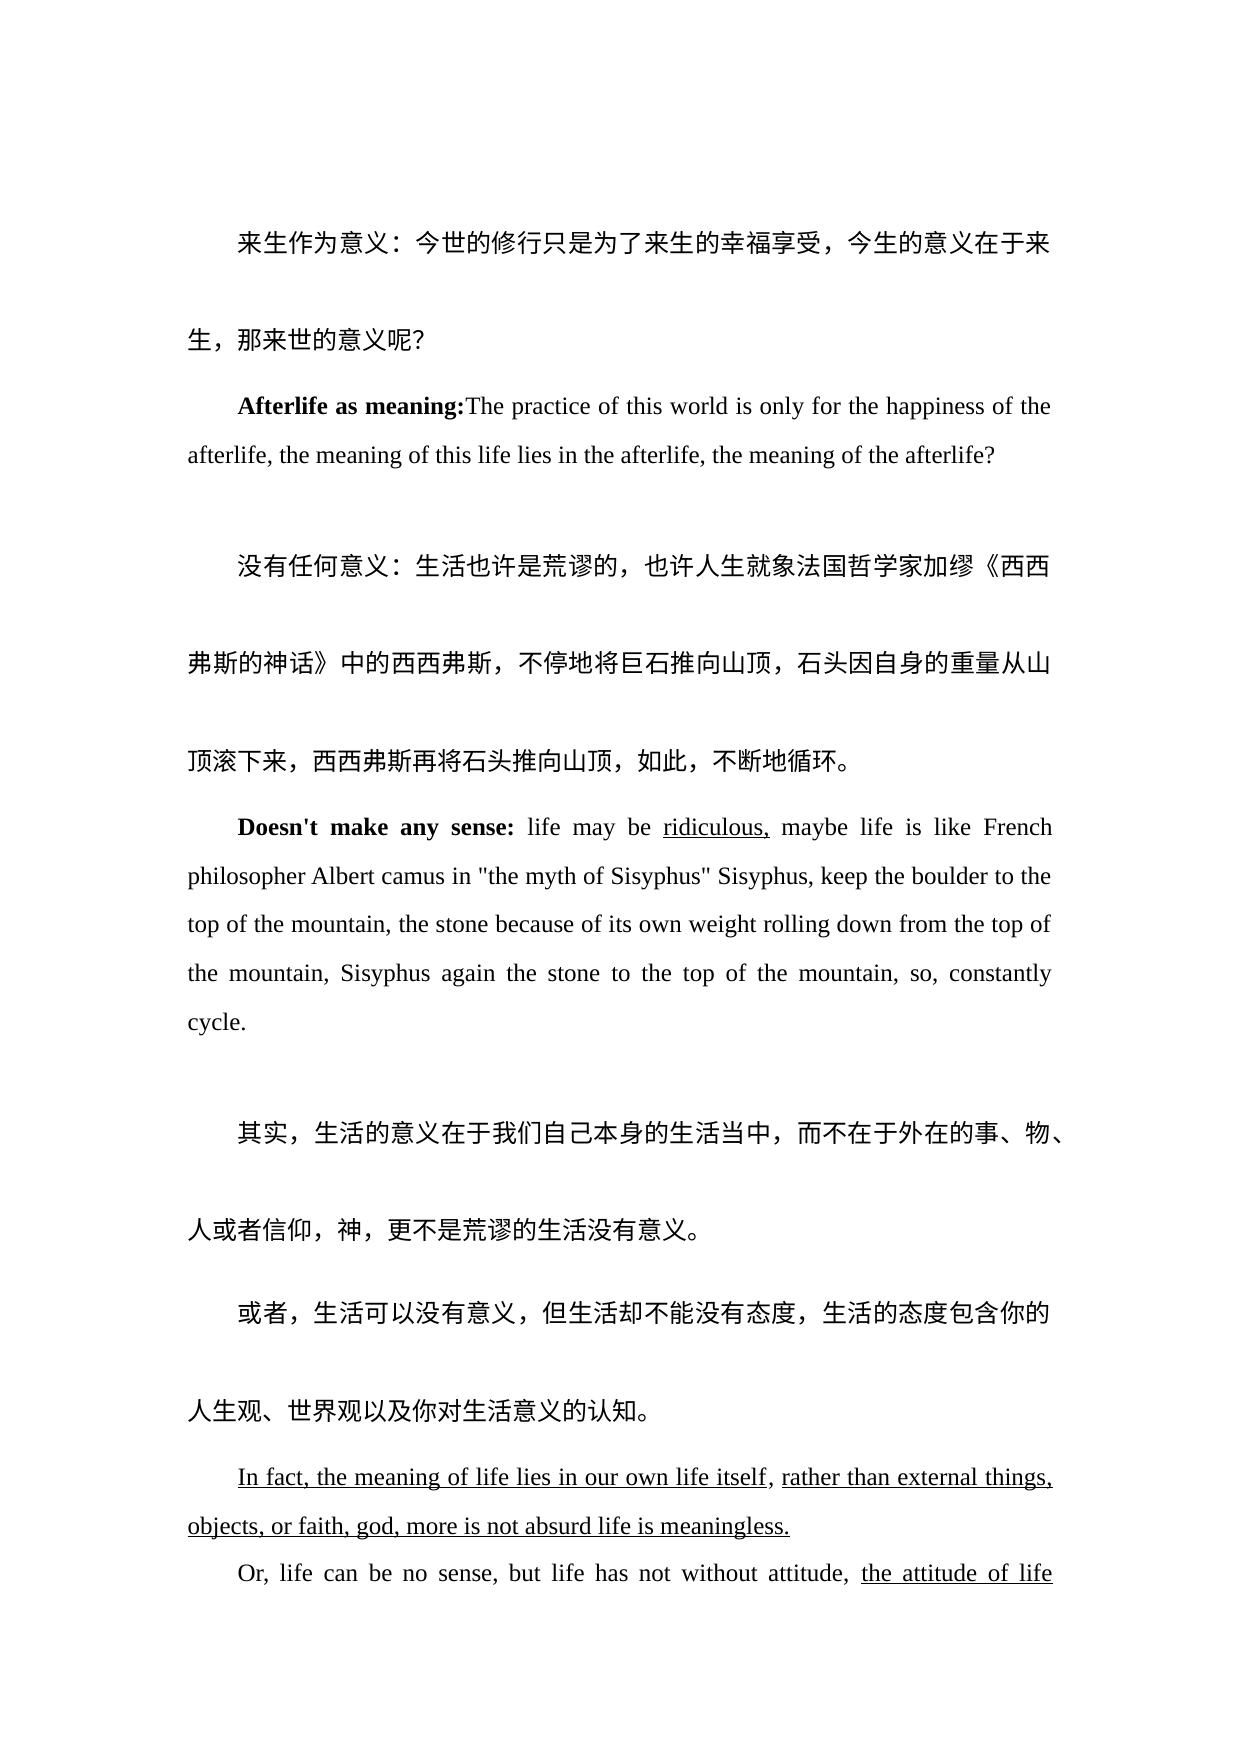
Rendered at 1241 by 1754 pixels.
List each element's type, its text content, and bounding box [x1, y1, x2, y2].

text 来生作为意义：今世的修行只是为了来生的幸福享受，今生的意义在于来生，那来世的意义呢？ [187, 209, 1053, 371]
text Doesn't make any sense: life may be ridiculous, maybe life is like French philosopher Albert camus in "the myth of Sisyphus" Sisyphus, keep the boulder to the top of the mountain, the stone because of its own weight rolling down from the top of the mountain, Sisyphus again the stone to the top of the mountain, so, constantly cycle. [187, 810, 1053, 1038]
text Afterlife as meaning:The practice of this world is only for the happiness of the afterlife, the meaning of this life lies in the afterlife, the meaning of the afterlife? [187, 389, 1053, 471]
text In fact, the meaning of life lies in our own life itself, rather than external things, objects, or faith, god, more is not absurd life is meaningless. [187, 1460, 1053, 1541]
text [187, 1556, 1053, 1588]
text 其实，生活的意义在于我们自己本身的生活当中，而不在于外在的事、物、人或者信仰，神，更不是荒谬的生活没有意义。 [187, 1099, 1053, 1261]
text 或者，生活可以没有意义，但生活却不能没有态度，生活的态度包含你的人生观、世界观以及你对生活意义的认知。 [187, 1279, 1053, 1442]
text 没有任何意义：生活也许是荒谬的，也许人生就象法国哲学家加缪《西西弗斯的神话》中的西西弗斯，不停地将巨石推向山顶，石头因自身的重量从山顶滚下来，西西弗斯再将石头推向山顶，如此，不断地循环。 [187, 532, 1053, 792]
